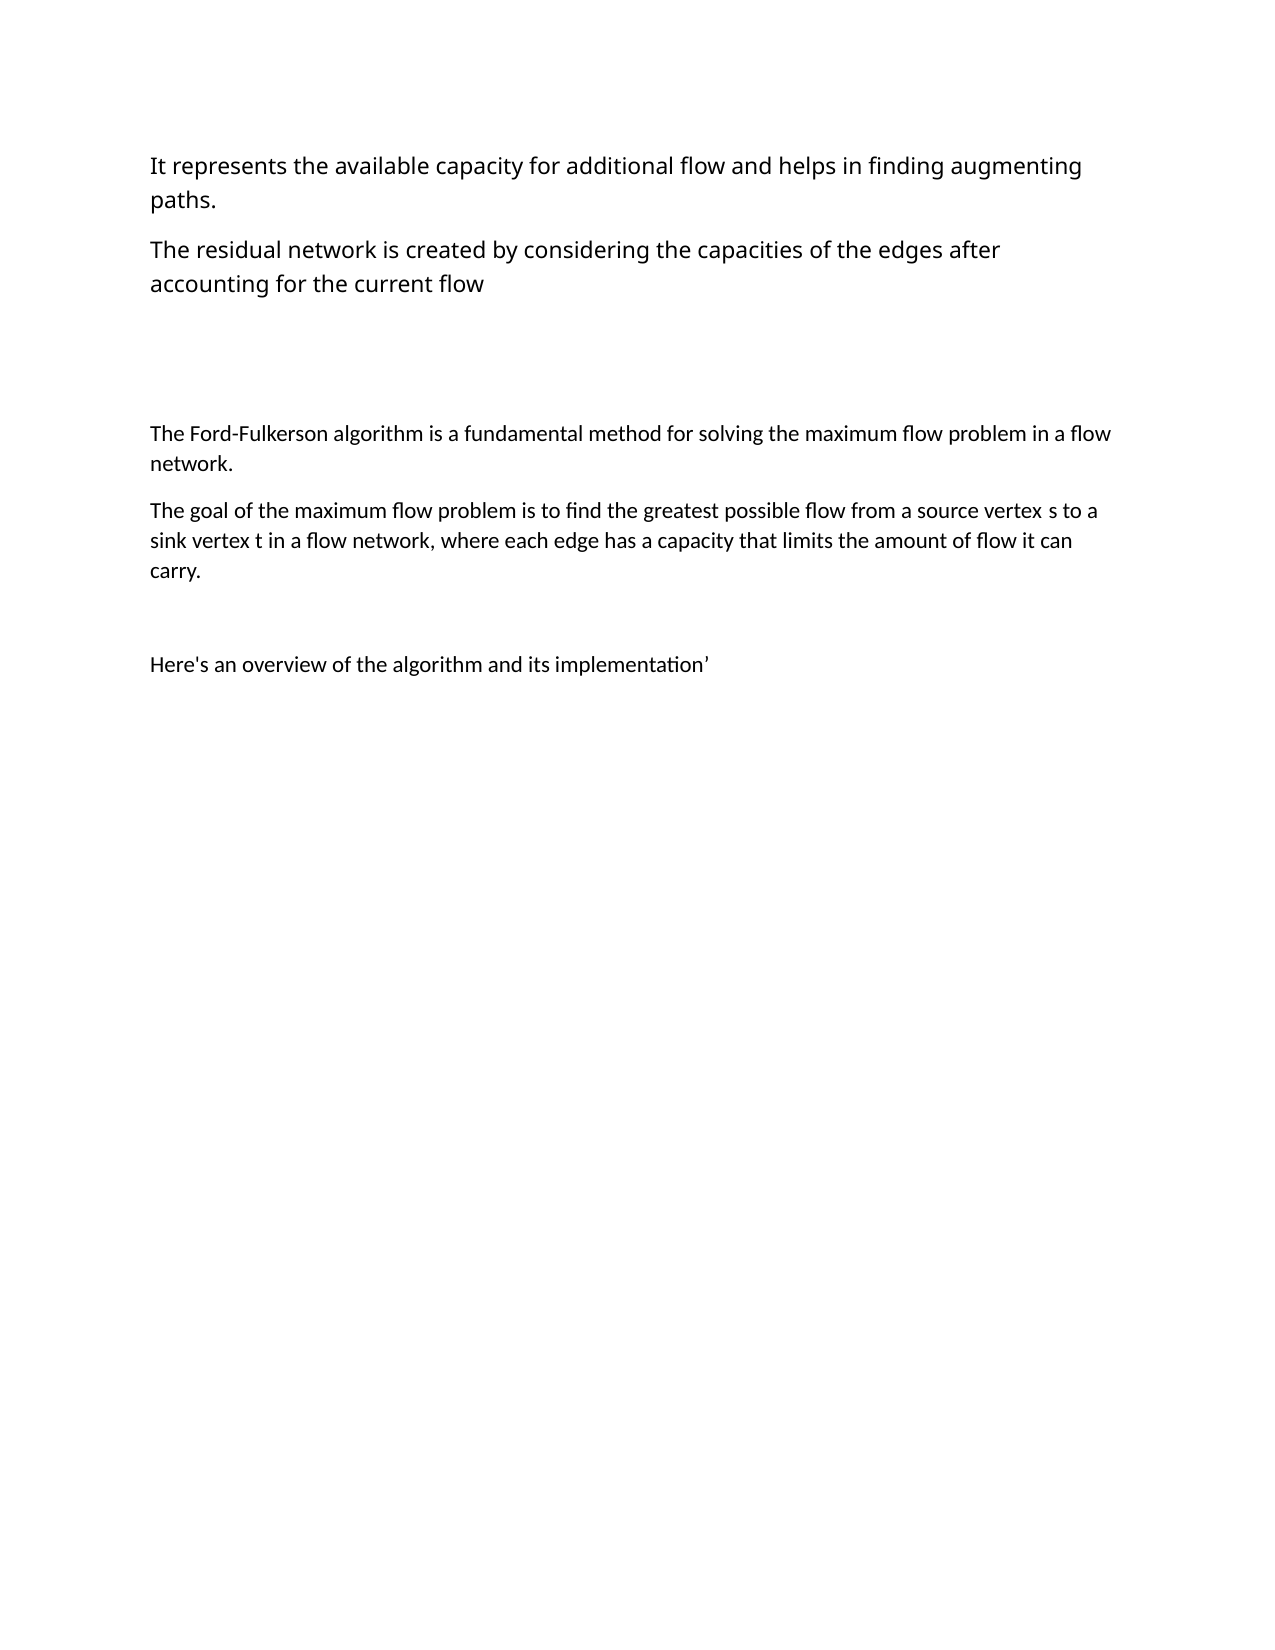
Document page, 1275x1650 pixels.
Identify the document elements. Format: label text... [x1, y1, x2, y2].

text The Ford-Fulkerson algorithm is a fundamental method for solving the maximum flow problem in a flow network. [150, 419, 1125, 477]
text The goal of the maximum flow problem is to find the greatest possible flow from a source vertex s to a sink vertex t in a flow network, where each edge has a capacity that limits the amount of flow it can carry. [150, 496, 1125, 585]
text It represents the available capacity for additional flow and helps in finding augmenting paths. [150, 150, 1125, 215]
text The residual network is created by considering the capacities of the edges after accounting for the current flow [150, 234, 1125, 299]
text Here's an overview of the algorithm and its implementation’ [150, 650, 1125, 678]
